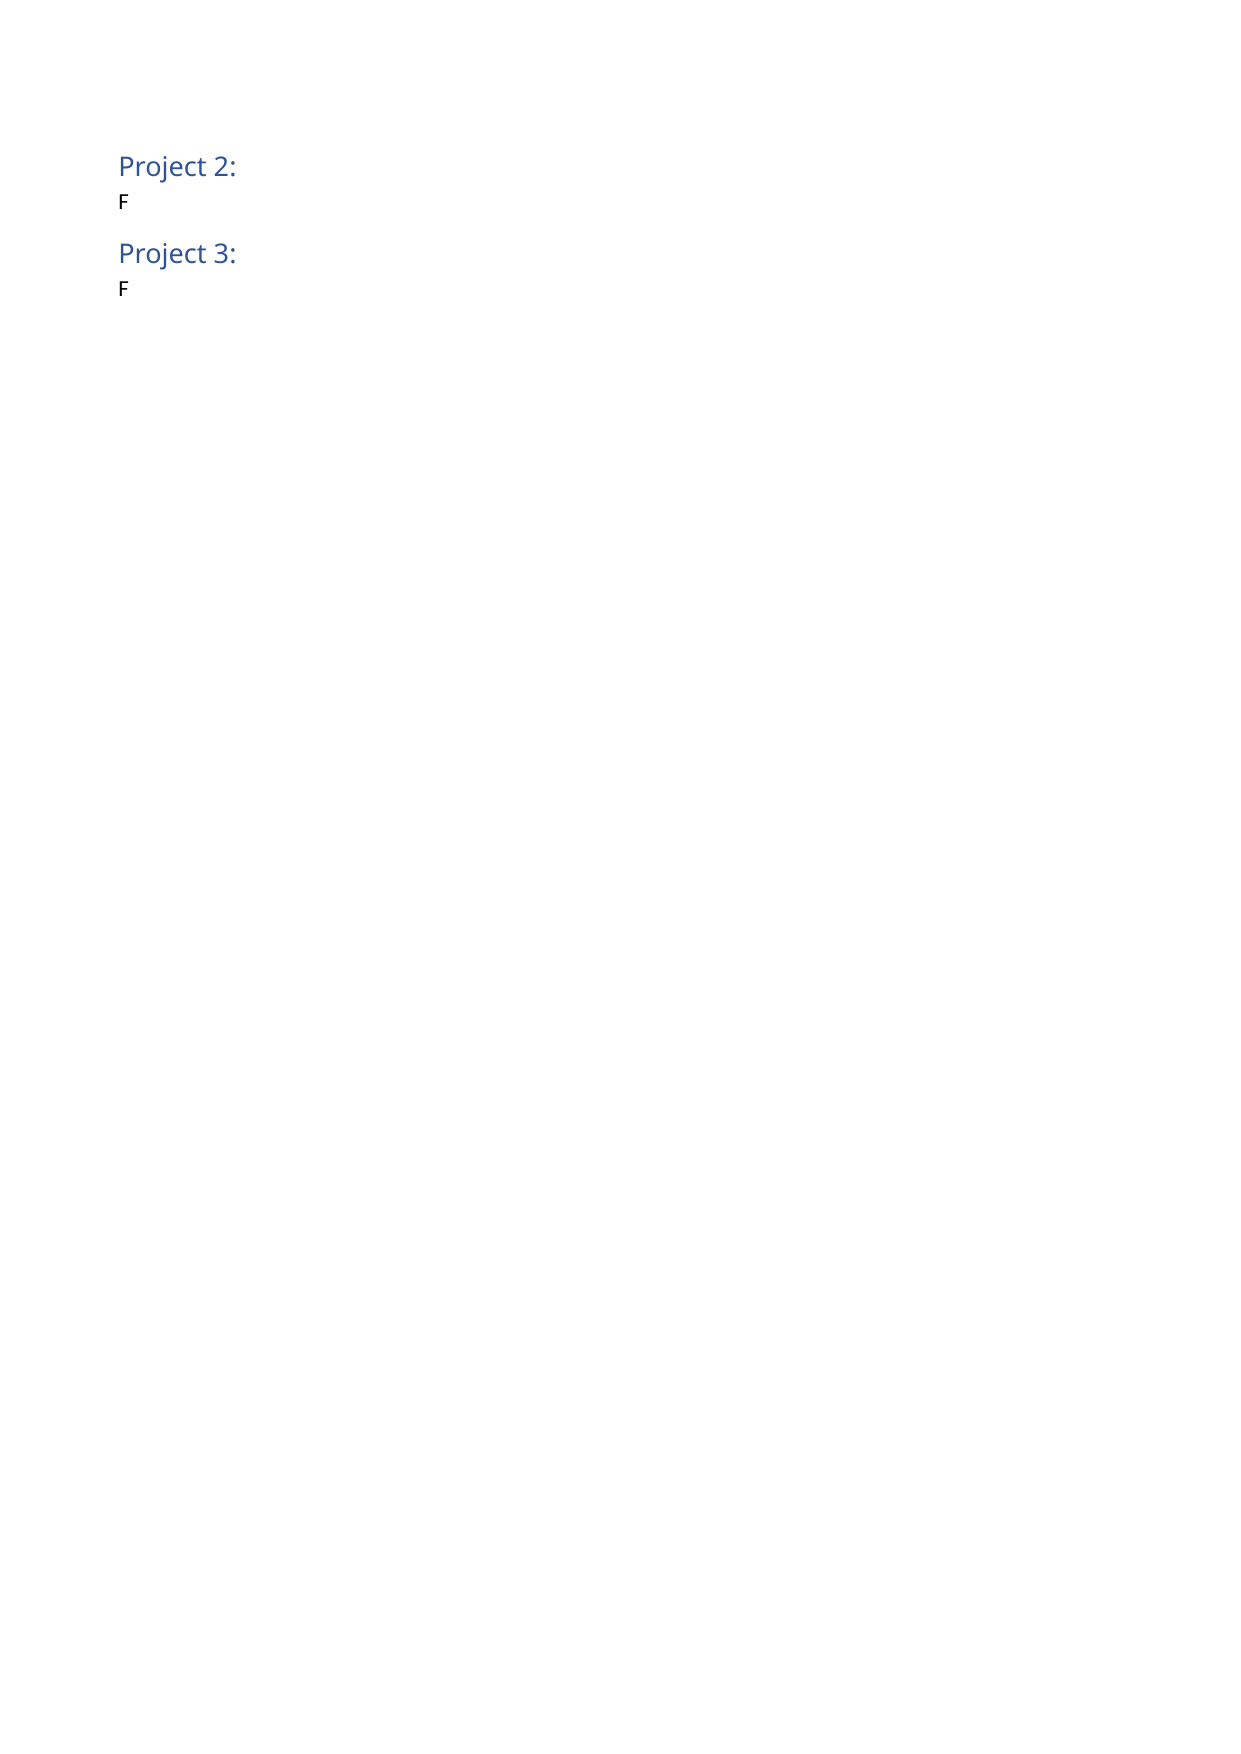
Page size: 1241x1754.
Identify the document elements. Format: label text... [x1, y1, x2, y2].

text F [118, 274, 1122, 302]
subtitle Project 2: [118, 148, 1122, 184]
text F [118, 187, 1122, 215]
subtitle Project 3: [118, 234, 1122, 271]
